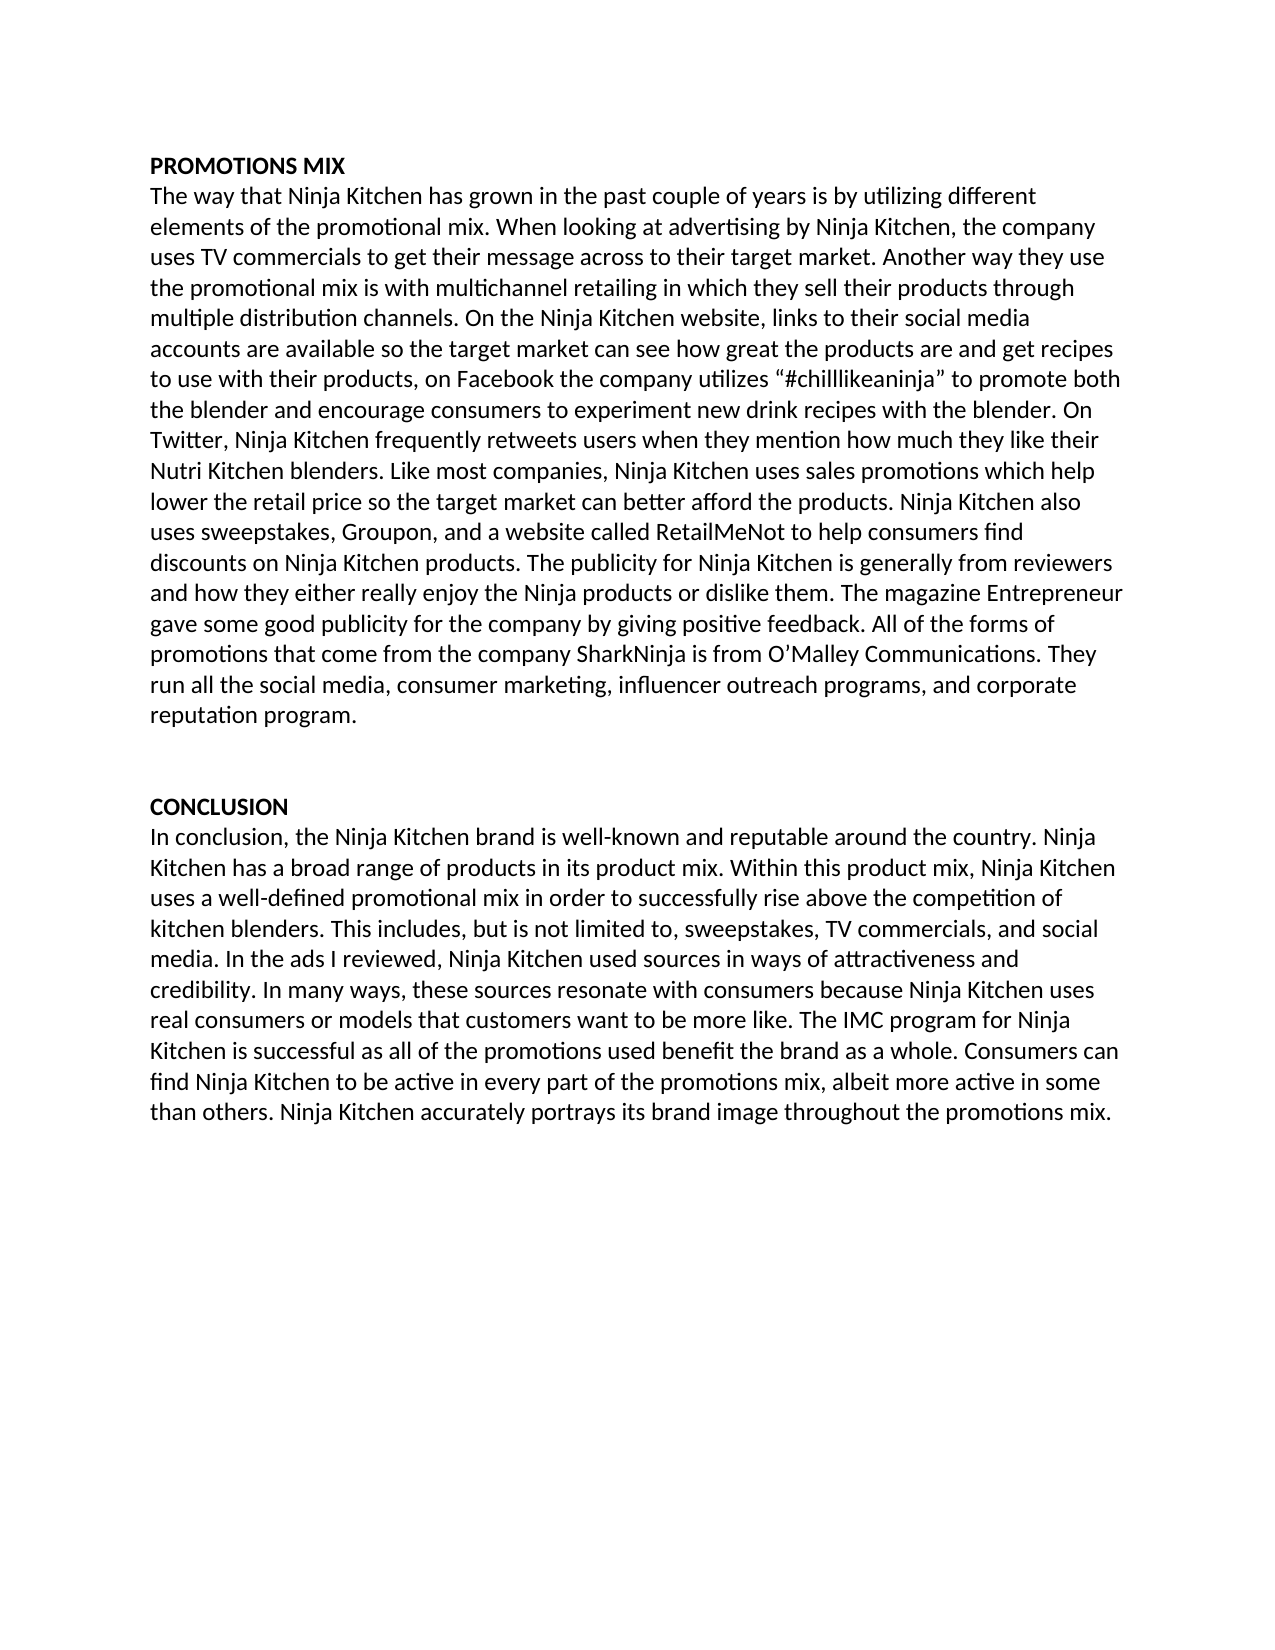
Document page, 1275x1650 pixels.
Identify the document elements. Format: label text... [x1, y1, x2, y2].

text The way that Ninja Kitchen has grown in the past couple of years is by utilizing different elements of the promotional mix. When looking at advertising by Ninja Kitchen, the company uses TV commercials to get their message across to their target market. Another way they use the promotional mix is with multichannel retailing in which they sell their products through multiple distribution channels. On the Ninja Kitchen website, links to their social media accounts are available so the target market can see how great the products are and get recipes to use with their products, on Facebook the company utilizes “#chilllikeaninja” to promote both the blender and encourage consumers to experiment new drink recipes with the blender. On Twitter, Ninja Kitchen frequently retweets users when they mention how much they like their Nutri Kitchen blenders. Like most companies, Ninja Kitchen uses sales promotions which help lower the retail price so the target market can better afford the products. Ninja Kitchen also uses sweepstakes, Groupon, and a website called RetailMeNot to help consumers find discounts on Ninja Kitchen products. The publicity for Ninja Kitchen is generally from reviewers and how they either really enjoy the Ninja products or dislike them. The magazine Entrepreneur gave some good publicity for the company by giving positive feedback. All of the forms of promotions that come from the company SharkNinja is from O’Malley Communications. They run all the social media, consumer marketing, influencer outreach programs, and corporate reputation program. [150, 181, 1125, 730]
text In conclusion, the Ninja Kitchen brand is well-known and reputable around the country. Ninja Kitchen has a broad range of products in its product mix. Within this product mix, Ninja Kitchen uses a well-defined promotional mix in order to successfully rise above the competition of kitchen blenders. This includes, but is not limited to, sweepstakes, TV commercials, and social media. In the ads I reviewed, Ninja Kitchen used sources in ways of attractiveness and credibility. In many ways, these sources resonate with consumers because Ninja Kitchen uses real consumers or models that customers want to be more like. The IMC program for Ninja Kitchen is successful as all of the promotions used benefit the brand as a whole. Consumers can find Ninja Kitchen to be active in every part of the promotions mix, albeit more active in some than others. Ninja Kitchen accurately portrays its brand image throughout the promotions mix. [150, 821, 1125, 1127]
text PROMOTIONS MIX [150, 150, 1125, 181]
text CONCLUSION [150, 791, 1125, 821]
